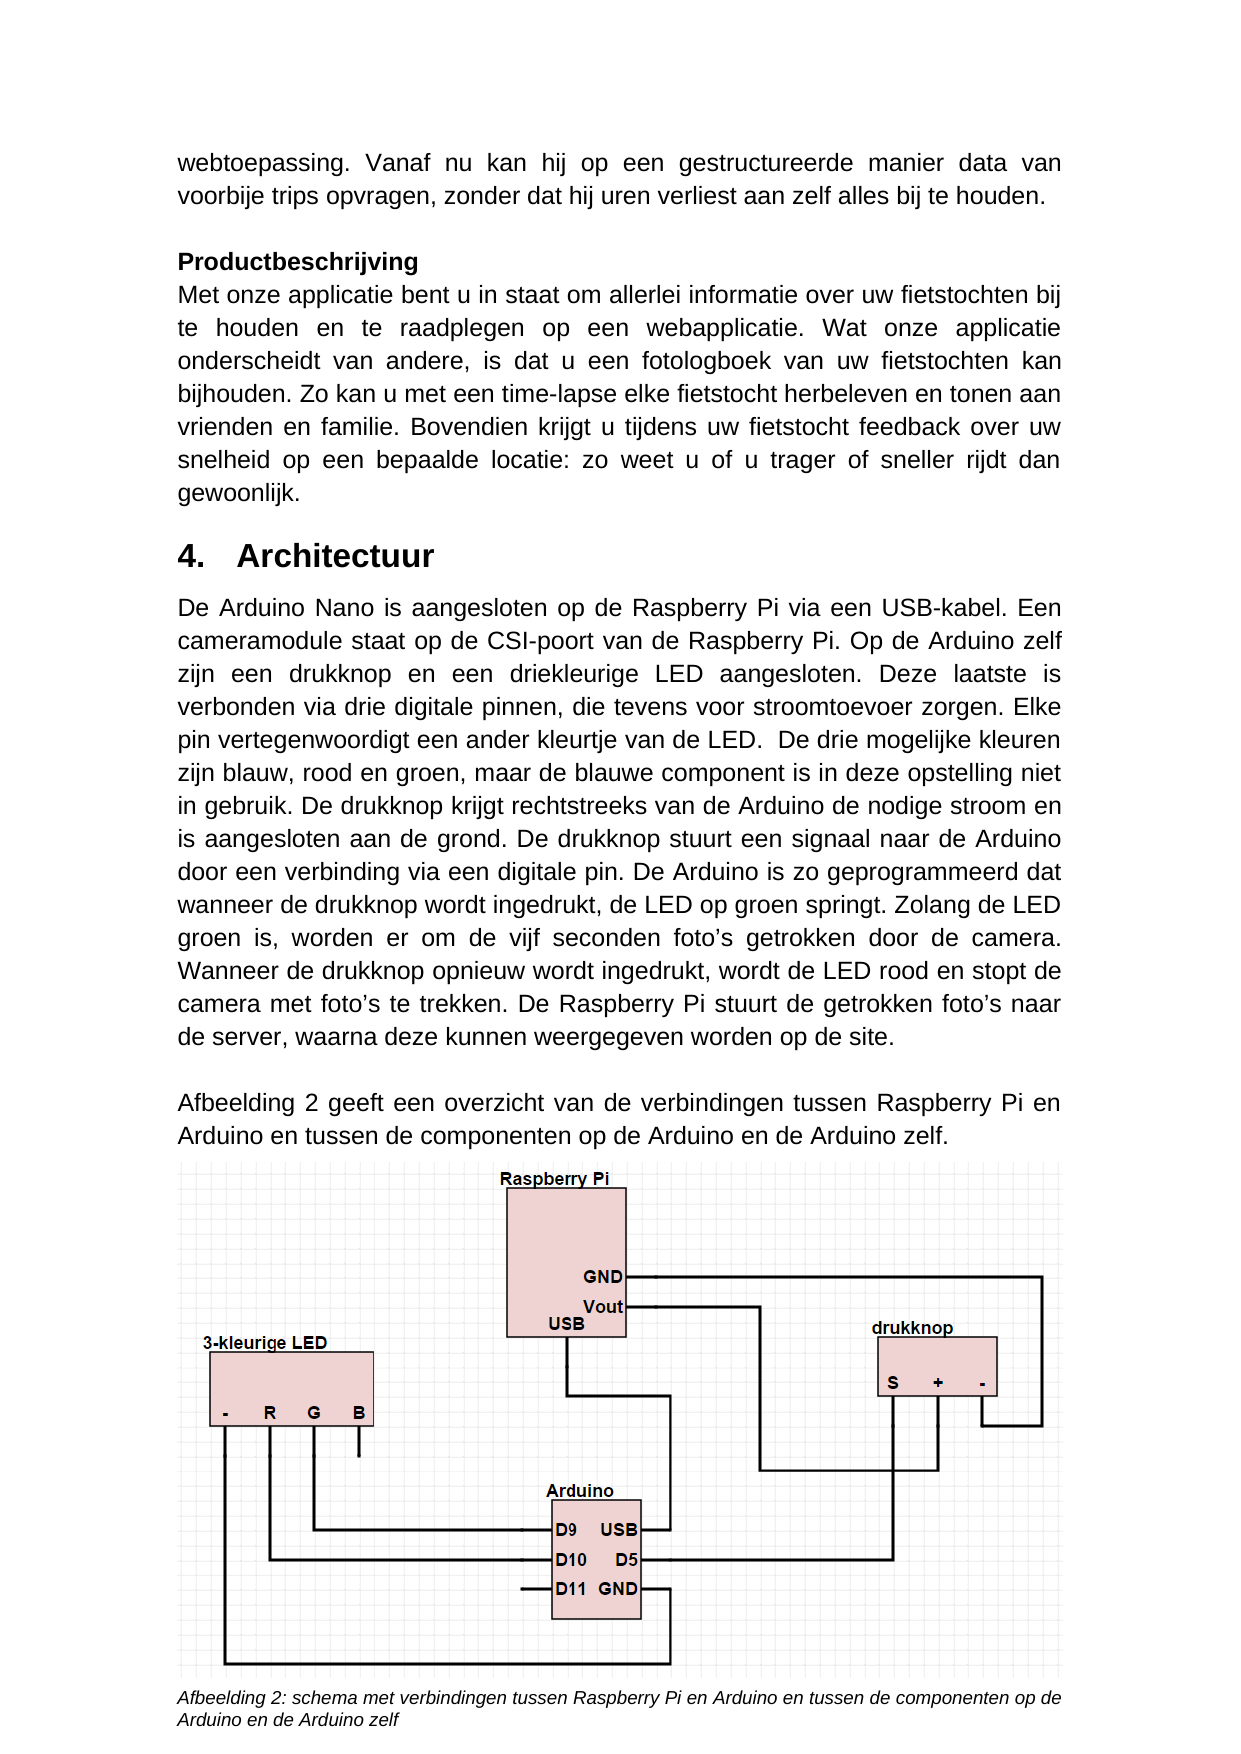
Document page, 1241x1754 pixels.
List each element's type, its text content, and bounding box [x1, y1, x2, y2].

subtitle Productbeschrijving [177, 247, 1063, 276]
subtitle Architectuur [177, 536, 1063, 574]
picture [177, 1162, 1063, 1678]
text Afbeelding 2 geeft een overzicht van de verbindingen tussen Raspberry Pi en Arduino en tussen de componenten op de Arduino en de Arduino zelf. [177, 1088, 1063, 1150]
text De Arduino Nano is aangesloten op de Raspberry Pi via een USB-kabel. Een cameramodule staat op de CSI-poort van de Raspberry Pi. Op de Arduino zelf zijn een drukknop en een driekleurige LED aangesloten. Deze laatste is verbonden via drie digitale pinnen, die tevens voor stroomtoevoer zorgen. Elke pin vertegenwoordigt een ander kleurtje van de LED. De drie mogelijke kleuren zijn blauw, rood en groen, maar de blauwe component is in deze opstelling niet in gebruik. De drukknop krijgt rechtstreeks van de Arduino de nodige stroom en is aangesloten aan de grond. De drukknop stuurt een signaal naar de Arduino door een verbinding via een digitale pin. De Arduino is zo geprogrammeerd dat wanneer de drukknop wordt ingedrukt, de LED op groen springt. Zolang de LED groen is, worden er om de vijf seconden foto’s getrokken door de camera. Wanneer de drukknop opnieuw wordt ingedrukt, wordt de LED rood en stopt de camera met foto’s te trekken. De Raspberry Pi stuurt de getrokken foto’s naar de server, waarna deze kunnen weergegeven worden op de site. [177, 593, 1063, 1051]
text Met onze applicatie bent u in staat om allerlei informatie over uw fietstochten bij te houden en te raadplegen op een webapplicatie. Wat onze applicatie onderscheidt van andere, is dat u een fotologboek van uw fietstochten kan bijhouden. Zo kan u met een time-lapse elke fietstocht herbeleven en tonen aan vrienden en familie. Bovendien krijgt u tijdens uw fietstocht feedback over uw snelheid op een bepaalde locatie: zo weet u of u trager of sneller rijdt dan gewoonlijk. [177, 280, 1063, 507]
